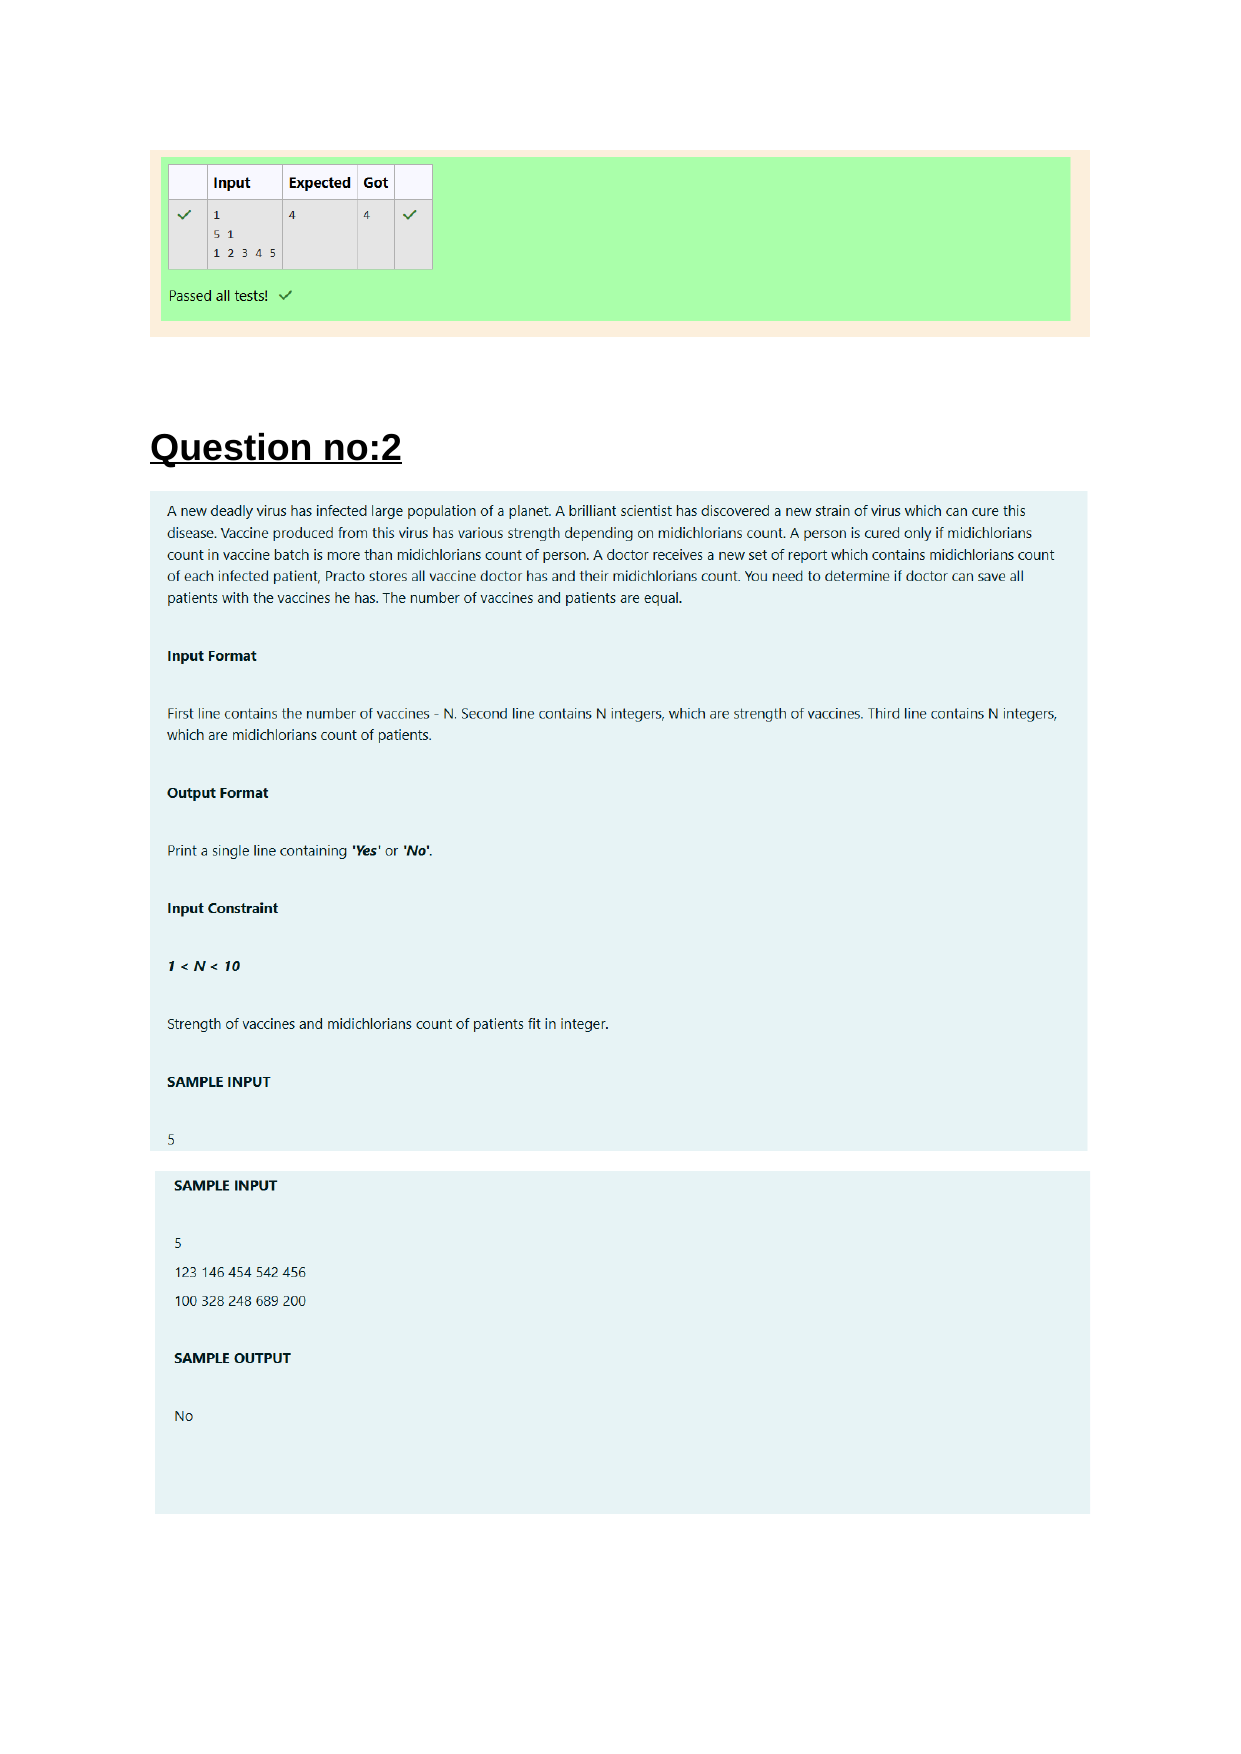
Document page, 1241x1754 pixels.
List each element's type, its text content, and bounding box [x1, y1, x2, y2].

picture [150, 150, 1091, 337]
picture [150, 491, 1091, 1151]
picture [150, 1171, 1091, 1514]
text Question no:2 [150, 425, 1090, 468]
